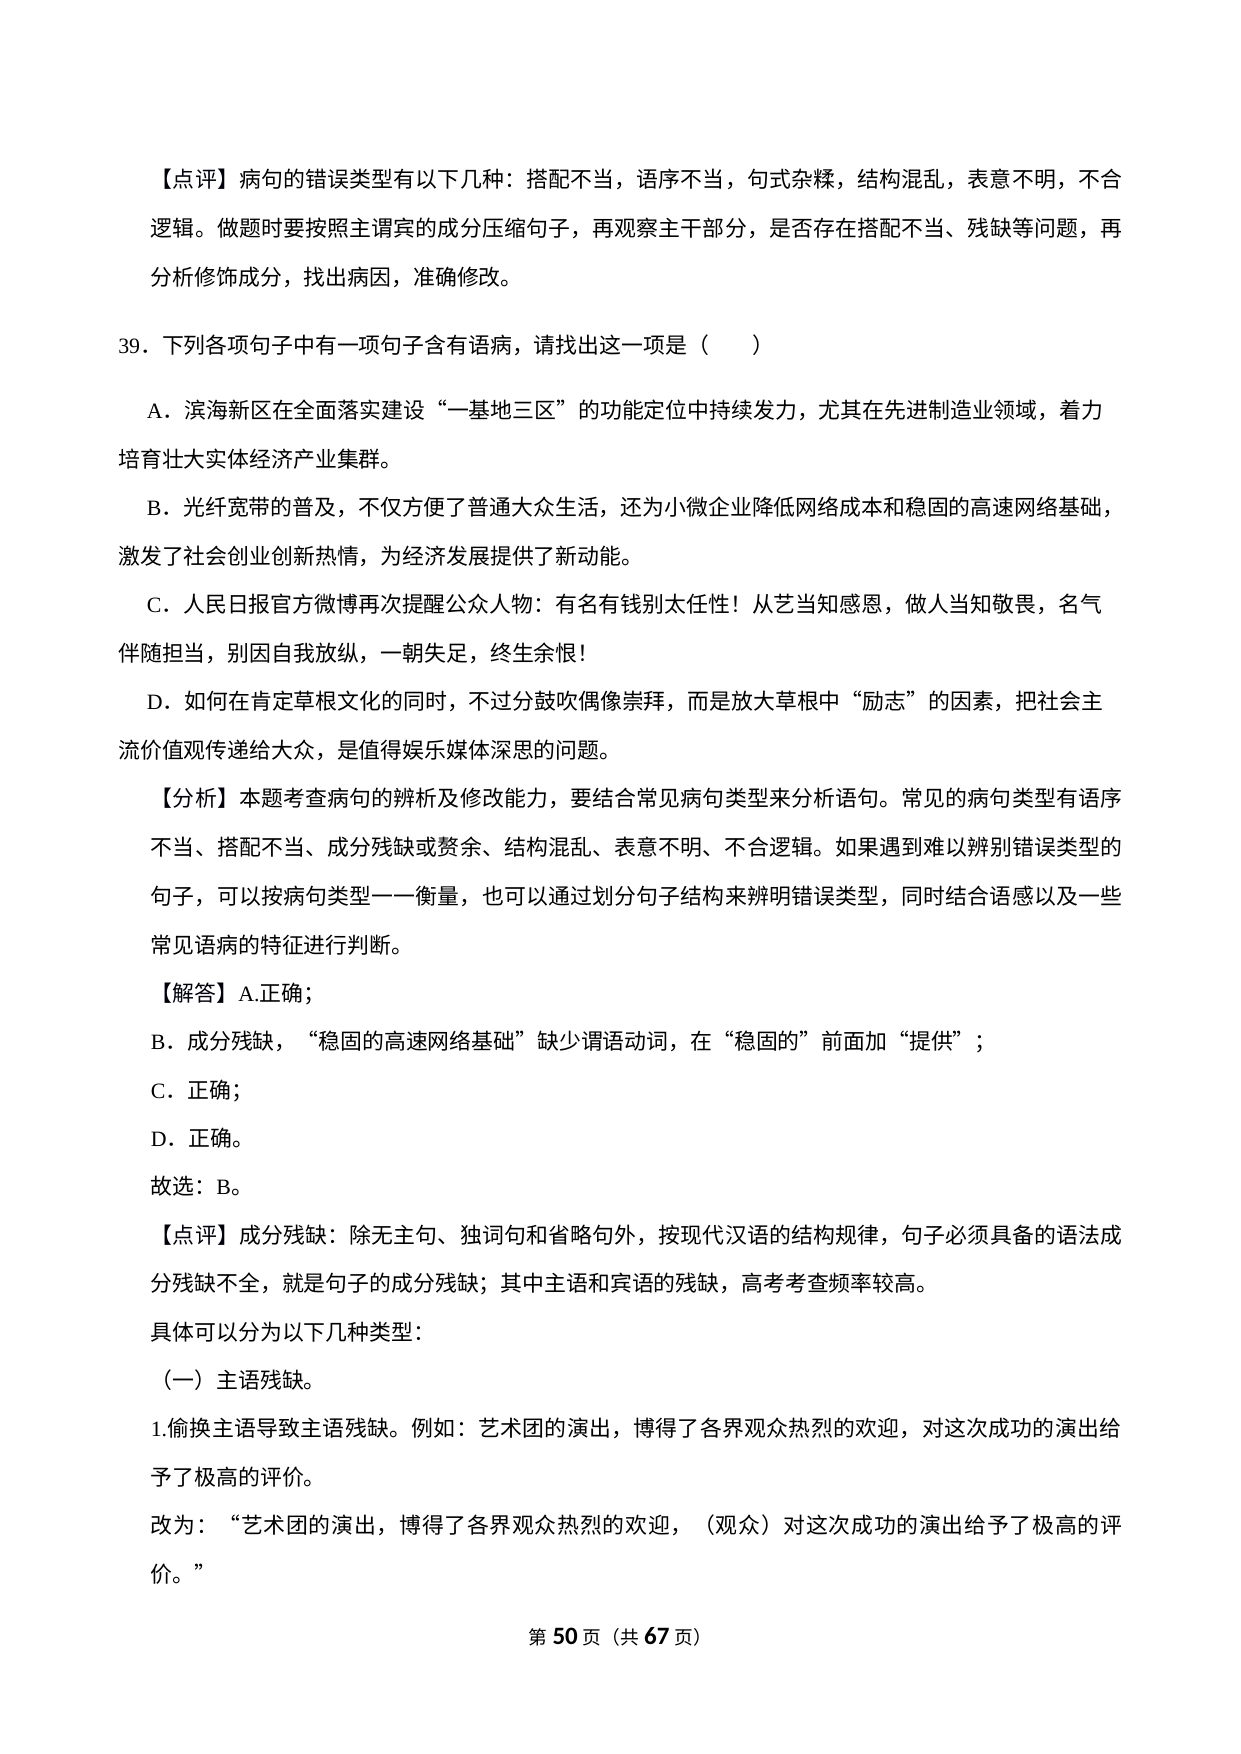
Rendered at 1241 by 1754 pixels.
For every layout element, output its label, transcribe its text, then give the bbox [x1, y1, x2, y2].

text 【点评】成分残缺：除无主句、独词句和省略句外，按现代汉语的结构规律，句子必须具备的语法成分残缺不全，就是句子的成分残缺；其中主语和宾语的残缺，高考考查频率较高。 [151, 1217, 1122, 1298]
text 故选：B。 [151, 1169, 1122, 1201]
text C．正确； [151, 1072, 1122, 1105]
text A．滨海新区在全面落实建设“一基地三区”的功能定位中持续发力，尤其在先进制造业领域，着力培育壮大实体经济产业集群。 [118, 393, 1122, 474]
text （一）主语残缺。 [151, 1363, 1122, 1395]
text 【点评】病句的错误类型有以下几种：搭配不当，语序不当，句式杂糅，结构混乱，表意不明，不合逻辑。做题时要按照主谓宾的成分压缩句子，再观察主干部分，是否存在搭配不当、残缺等问题，再分析修饰成分，找出病因，准确修改。 [151, 162, 1122, 292]
text 【分析】本题考查病句的辨析及修改能力，要结合常见病句类型来分析语句。常见的病句类型有语序不当、搭配不当、成分残缺或赘余、结构混乱、表意不明、不合逻辑。如果遇到难以辨别错误类型的句子，可以按病句类型一一衡量，也可以通过划分句子结构来辨明错误类型，同时结合语感以及一些常见语病的特征进行判断。 [151, 781, 1122, 960]
text 1.偷换主语导致主语残缺。例如：艺术团的演出，博得了各界观众热烈的欢迎，对这次成功的演出给予了极高的评价。 [151, 1411, 1122, 1492]
text D．如何在肯定草根文化的同时，不过分鼓吹偶像崇拜，而是放大草根中“励志”的因素，把社会主流价值观传递给大众，是值得娱乐媒体深思的问题。 [118, 684, 1122, 765]
text 【解答】A.正确； [151, 976, 1122, 1008]
text 改为：“艺术团的演出，博得了各界观众热烈的欢迎，（观众）对这次成功的演出给予了极高的评价。” [151, 1508, 1122, 1589]
text C．人民日报官方微博再次提醒公众人物：有名有钱别太任性！从艺当知感恩，做人当知敬畏，名气伴随担当，别因自我放纵，一朝失足，终生余恨！ [118, 587, 1122, 668]
text 39．下列各项句子中有一项句子含有语病，请找出这一项是（ ） [118, 308, 1122, 373]
text D．正确。 [151, 1121, 1122, 1153]
text B．成分残缺，“稳固的高速网络基础”缺少谓语动词，在“稳固的”前面加“提供”； [151, 1024, 1122, 1056]
text 具体可以分为以下几种类型： [151, 1314, 1122, 1347]
text B．光纤宽带的普及，不仅方便了普通大众生活，还为小微企业降低网络成本和稳固的高速网络基础，激发了社会创业创新热情，为经济发展提供了新动能。 [118, 490, 1122, 571]
